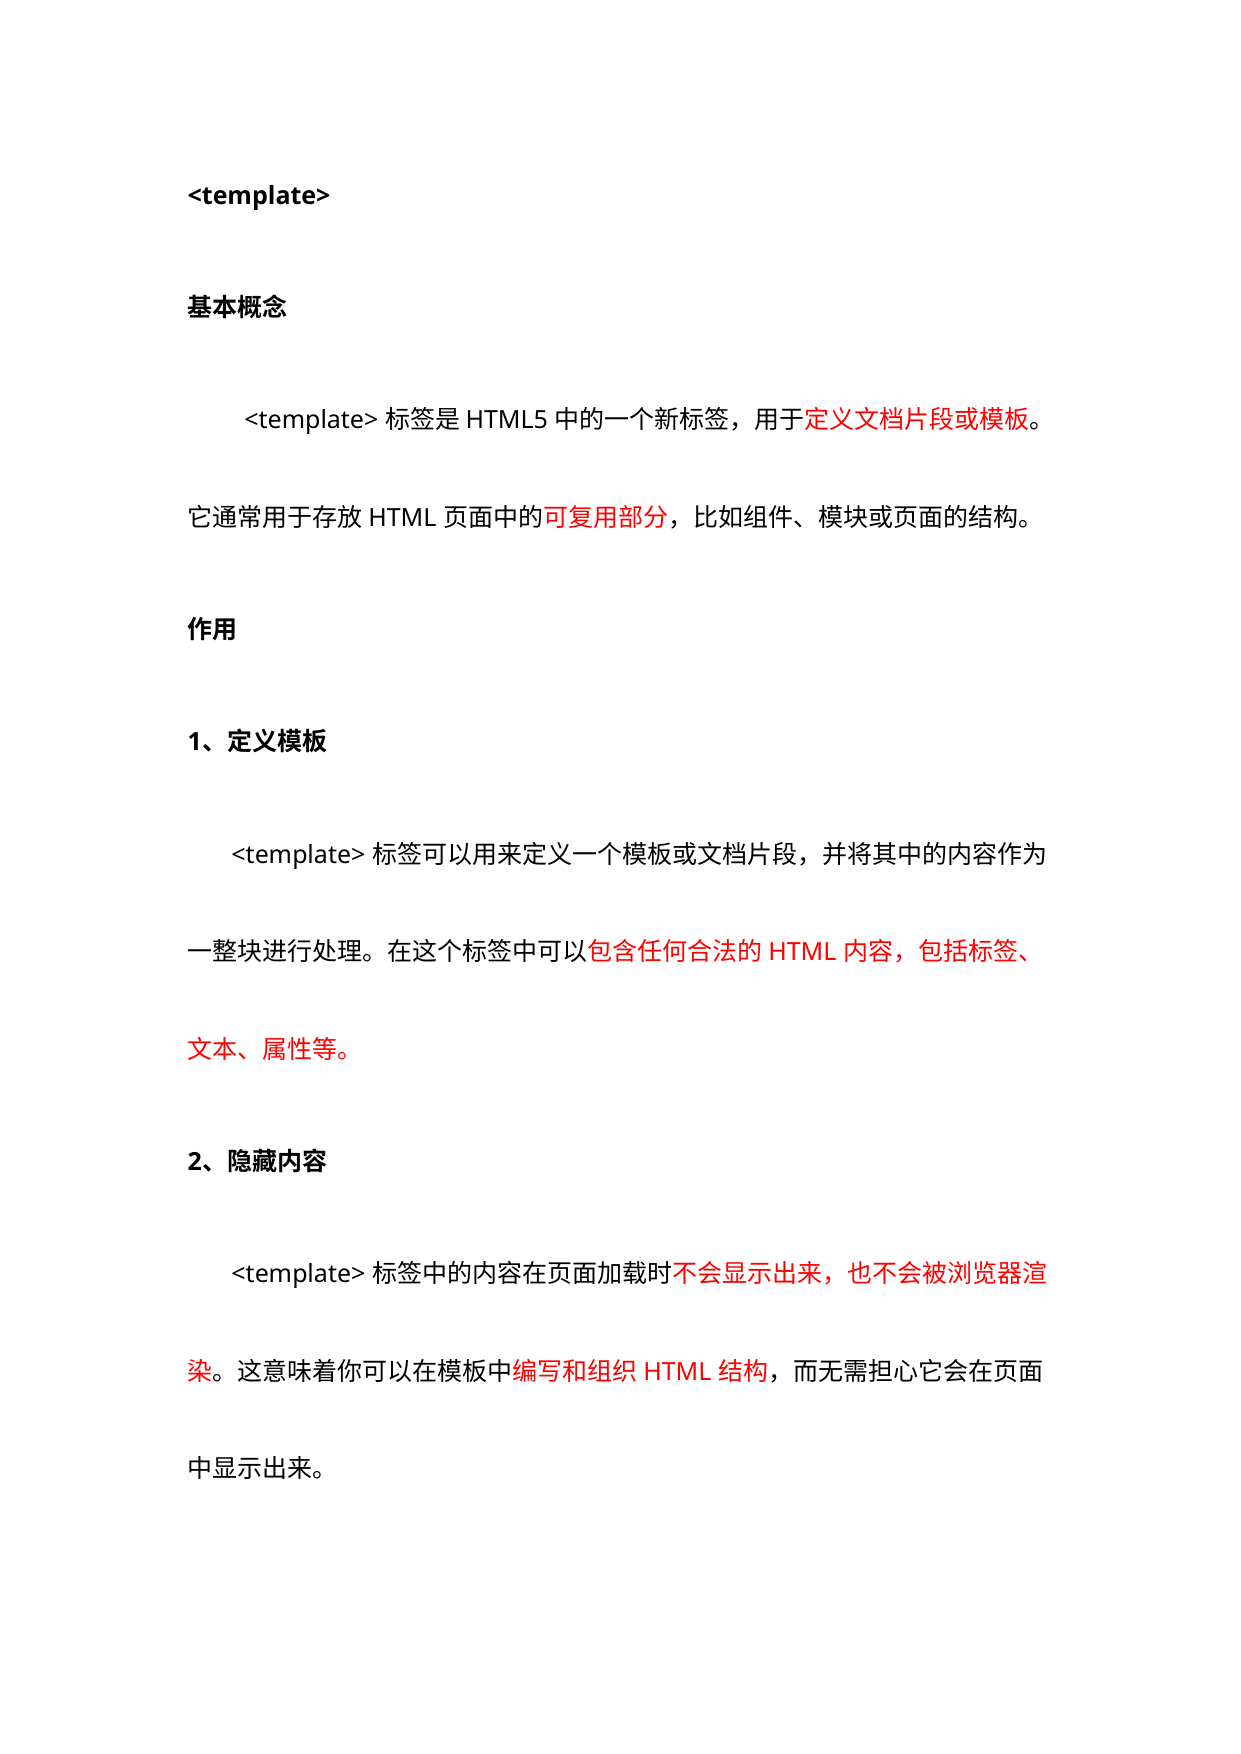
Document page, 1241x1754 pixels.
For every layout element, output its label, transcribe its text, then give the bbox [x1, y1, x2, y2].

subtitle 作用 [187, 595, 1053, 660]
subtitle 基本概念 [187, 273, 1053, 338]
subtitle 2、隐藏内容 [187, 1127, 1053, 1192]
text <template> 标签可以用来定义一个模板或文档片段，并将其中的内容作为一整块进行处理。在这个标签中可以包含任何合法的 HTML 内容，包括标签、文本、属性等。 [187, 820, 1053, 1080]
subtitle 1、定义模板 [187, 707, 1053, 772]
subtitle <template> [187, 162, 1053, 227]
text <template> 标签是 HTML5 中的一个新标签，用于定义文档片段或模板。它通常用于存放 HTML 页面中的可复用部分，比如组件、模块或页面的结构。 [187, 385, 1053, 548]
text <template> 标签中的内容在页面加载时不会显示出来，也不会被浏览器渲染。这意味着你可以在模板中编写和组织 HTML 结构，而无需担心它会在页面中显示出来。 [187, 1239, 1053, 1499]
